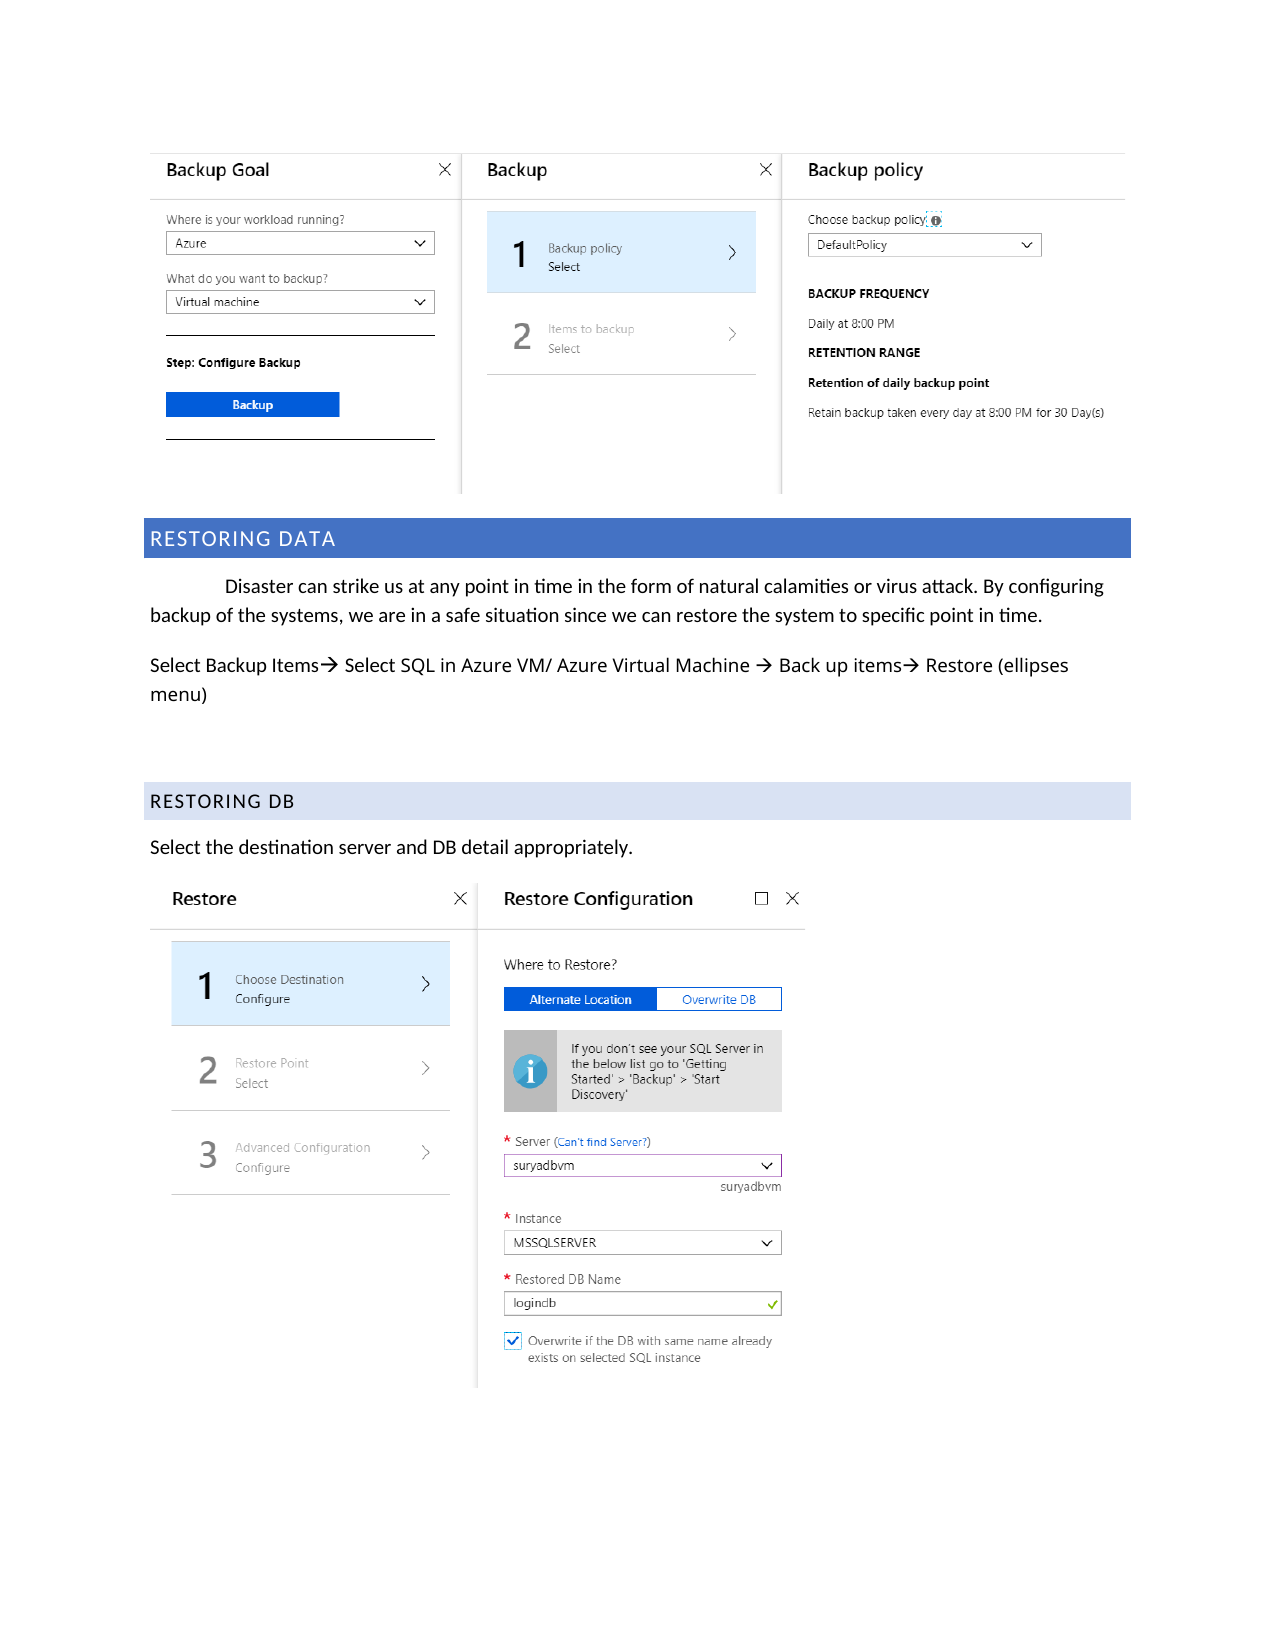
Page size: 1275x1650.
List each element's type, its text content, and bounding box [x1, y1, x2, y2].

subtitle Restoring DB [150, 788, 1125, 813]
picture [150, 883, 805, 1388]
text Select the destination server and DB detail appropriately. [150, 834, 1125, 859]
subtitle Restoring data [150, 524, 1125, 552]
text Select Backup Items Select SQL in Azure VM/ Azure Virtual Machine Back up items Restore (ellipses menu) [150, 652, 1125, 707]
picture [150, 150, 1125, 494]
text Disaster can strike us at any point in time in the form of natural calamities or virus attack. By configuring backup of the systems, we are in a safe situation since we can restore the system to specific point in time. [150, 573, 1125, 628]
